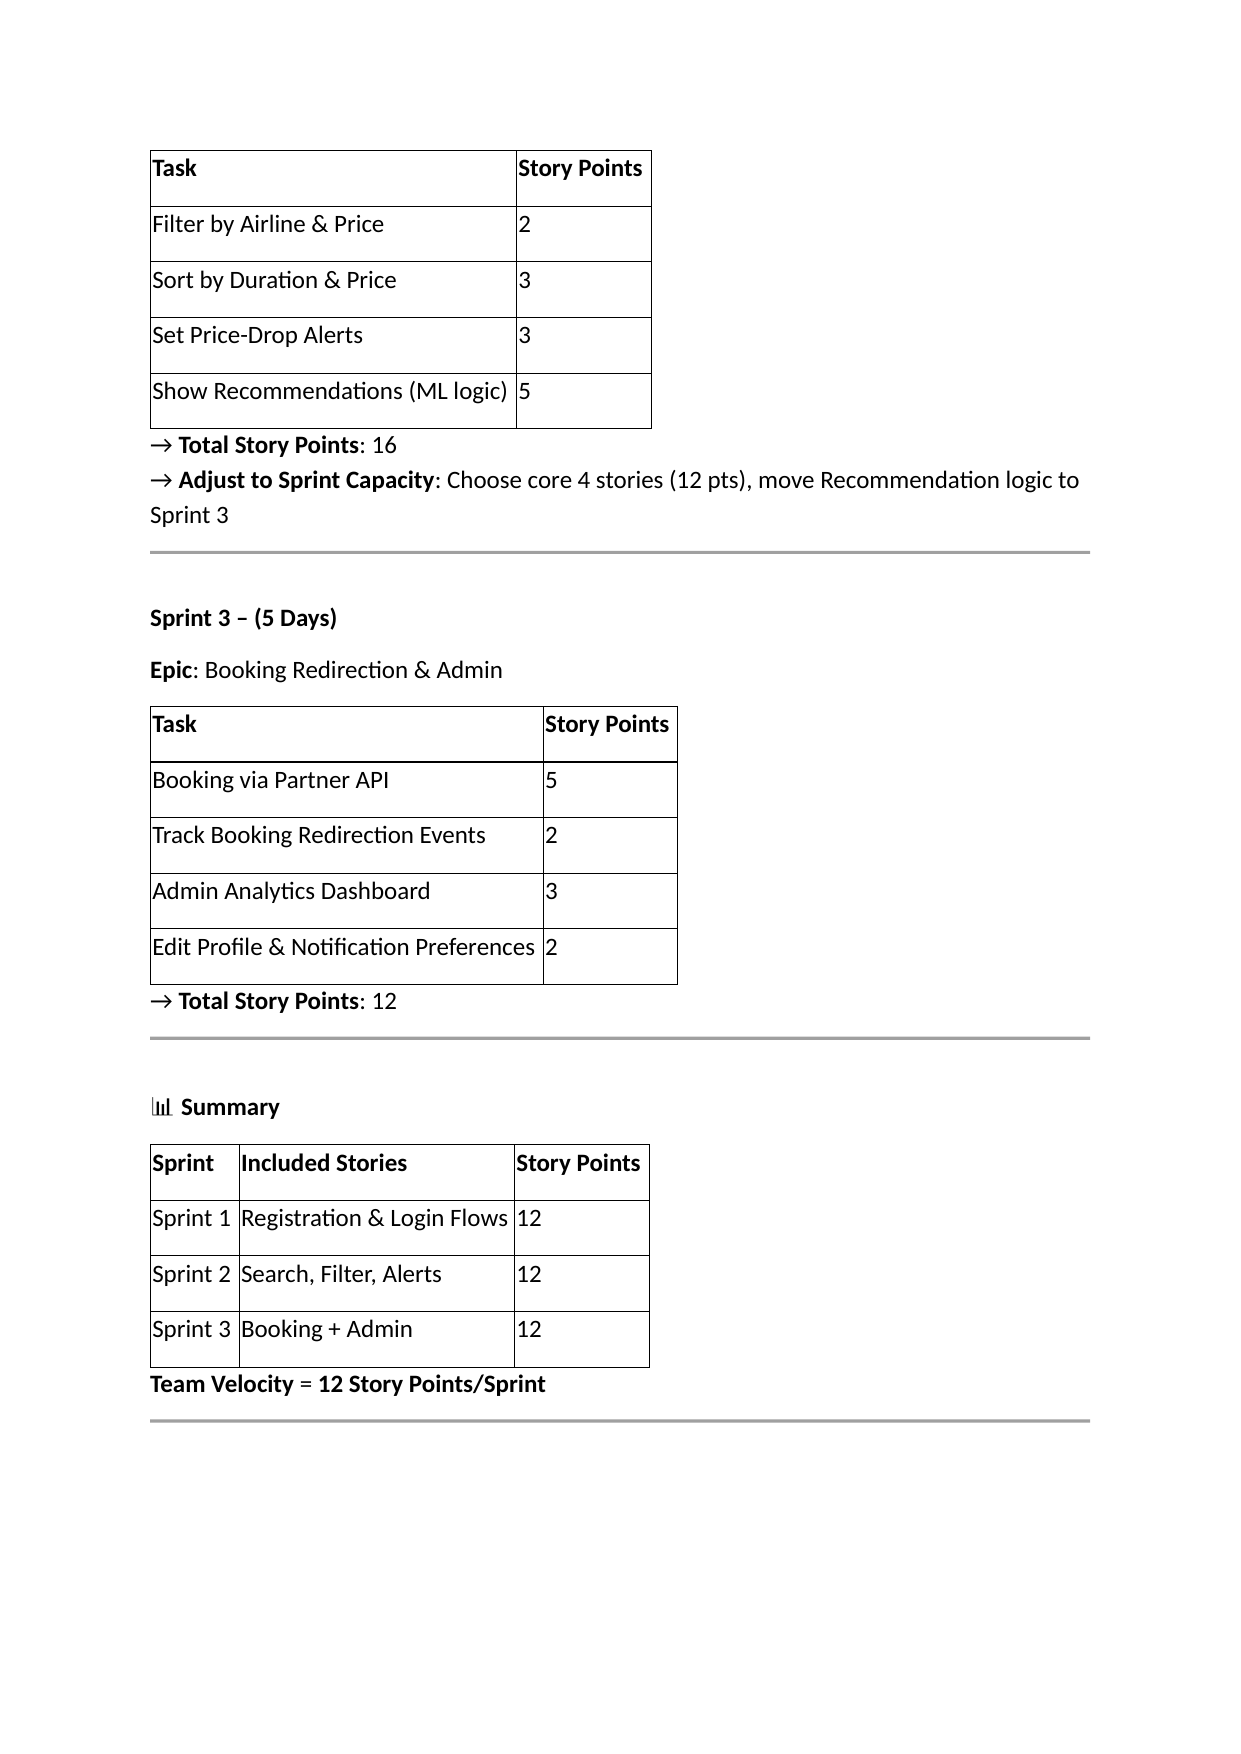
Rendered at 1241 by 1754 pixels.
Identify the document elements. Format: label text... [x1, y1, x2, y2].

table_cell Sprint 3 [151, 1312, 239, 1367]
table_cell Filter by Airline & Price [151, 207, 516, 261]
table_cell Sort by Duration & Price [151, 262, 516, 317]
table_header Task [151, 707, 543, 761]
text → Total Story Points: 16 → Adjust to Sprint Capacity: Choose core 4 stories (12 pts), move Recommendation logic to Sprint 3 [150, 429, 1090, 530]
text Epic: Booking Redirection & Admin [150, 654, 1090, 685]
table_cell Admin Analytics Dashboard [151, 874, 543, 928]
table_cell Search, Filter, Alerts [240, 1256, 514, 1311]
table_cell Edit Profile & Notification Preferences [151, 929, 543, 984]
text Sprint 3 – (5 Days) [150, 602, 1090, 633]
table_cell 3 [517, 318, 651, 372]
text 📊 Summary [150, 1088, 1090, 1122]
table_cell 2 [544, 929, 677, 984]
table_cell 12 [515, 1312, 649, 1367]
table_header Story Points [544, 707, 677, 761]
table_cell 12 [515, 1256, 649, 1311]
table_cell 5 [544, 763, 677, 817]
table_header Story Points [515, 1145, 649, 1200]
table_cell Track Booking Redirection Events [151, 818, 543, 873]
table_cell 2 [544, 818, 677, 873]
table_cell 3 [517, 262, 651, 317]
text → Total Story Points: 12 [150, 985, 1090, 1016]
table_header Task [151, 151, 516, 206]
table_cell Sprint 1 [151, 1201, 239, 1255]
table_cell 5 [517, 374, 651, 428]
table_cell Sprint 2 [151, 1256, 239, 1311]
table_cell Booking + Admin [240, 1312, 514, 1367]
table_cell Show Recommendations (ML logic) [151, 374, 516, 428]
table_header Story Points [517, 151, 651, 206]
table_cell Booking via Partner API [151, 763, 543, 817]
table_cell 2 [517, 207, 651, 261]
table_cell 3 [544, 874, 677, 928]
table_header Included Stories [240, 1145, 514, 1200]
table_cell Registration & Login Flows [240, 1201, 514, 1255]
text Team Velocity = 12 Story Points/Sprint [150, 1368, 1090, 1398]
table_cell Set Price-Drop Alerts [151, 318, 516, 372]
table_header Sprint [151, 1145, 239, 1200]
table_cell 12 [515, 1201, 649, 1255]
